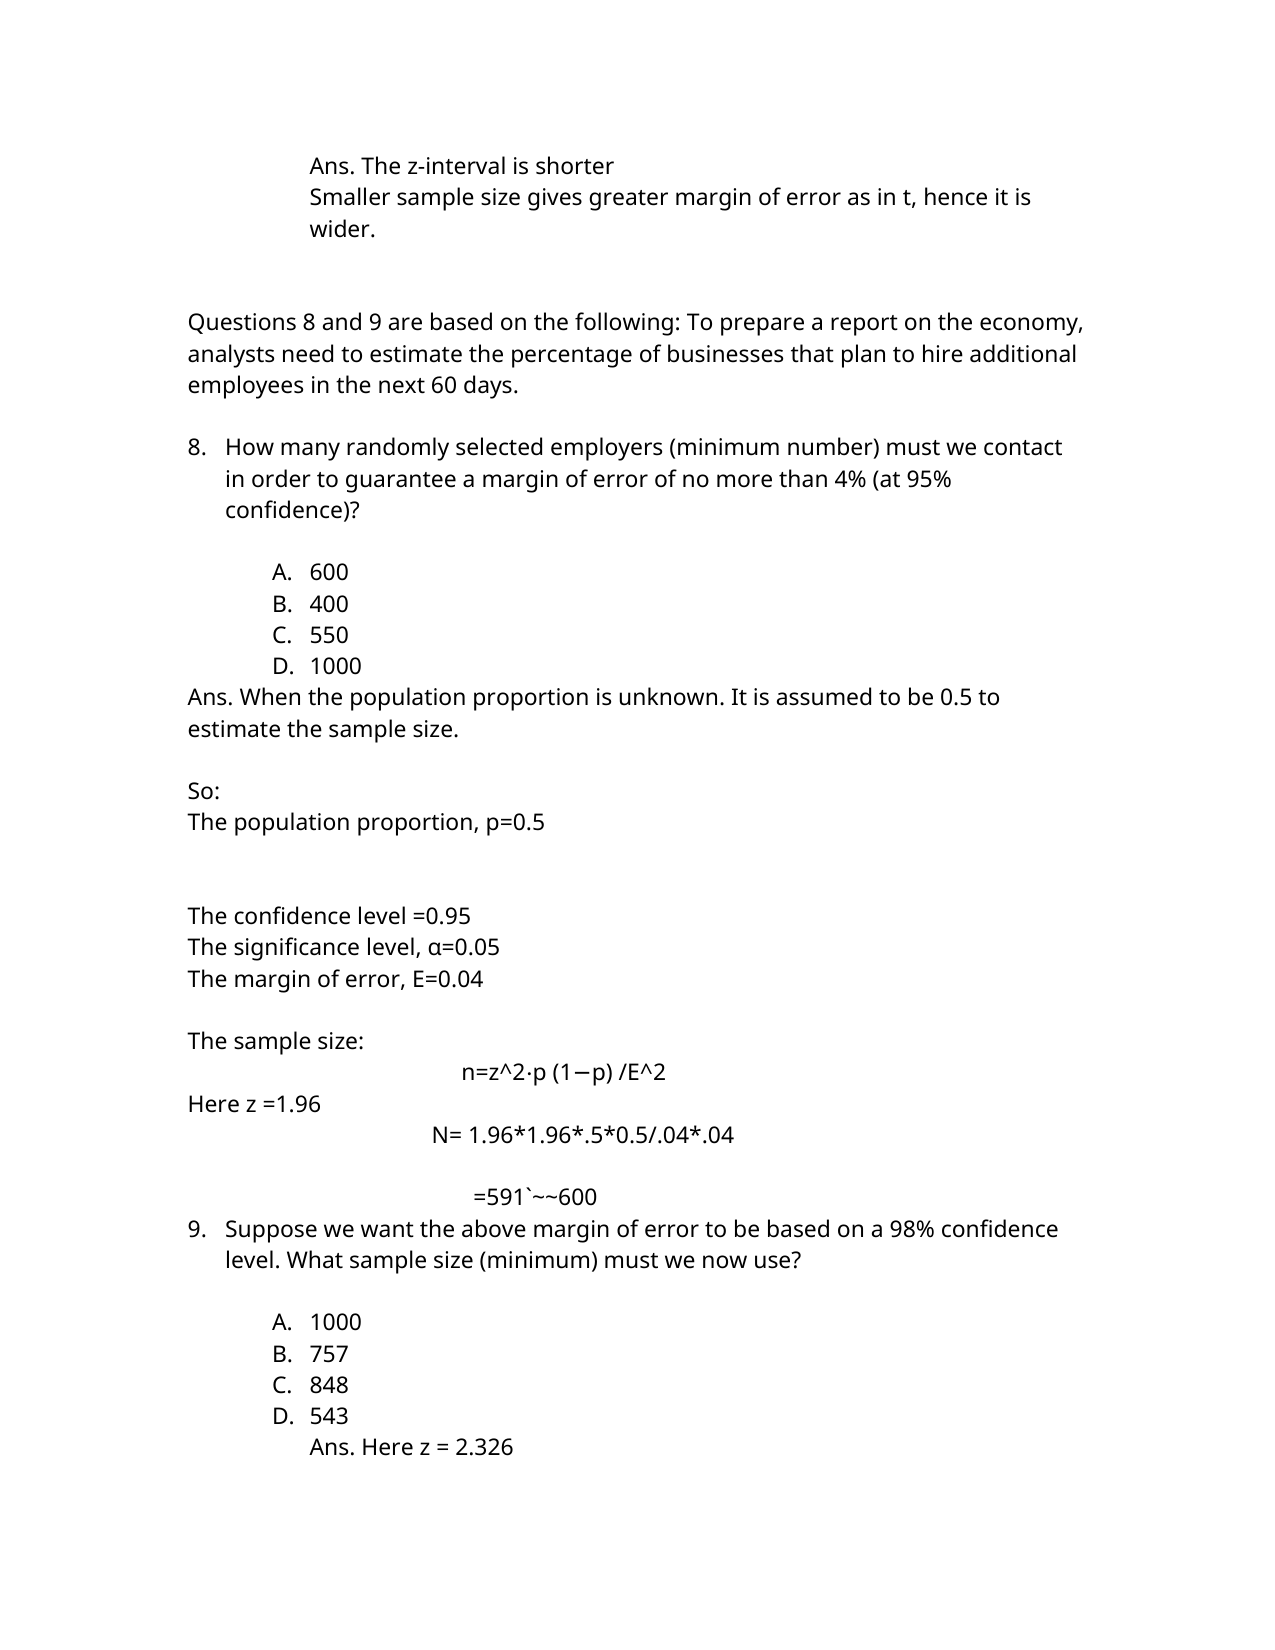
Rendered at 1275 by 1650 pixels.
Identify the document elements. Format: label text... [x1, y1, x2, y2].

text The sample size: [187, 1025, 1087, 1056]
text The significance level, α=0.05 [187, 931, 1087, 962]
text The margin of error, E=0.04 [187, 962, 1087, 994]
list 600 [272, 556, 1087, 587]
text Ans. The z-interval is shorter [309, 150, 1087, 181]
list 1000 [272, 650, 1087, 681]
text n=z^2⋅p (1−p) /E^2 [187, 1056, 1087, 1087]
list Suppose we want the above margin of error to be based on a 98% confidence level. What sample size (minimum) must we now use? [187, 1212, 1087, 1275]
list 400 [272, 587, 1087, 619]
text Here z =1.96 [187, 1087, 1087, 1119]
text N= 1.96*1.96*.5*0.5/.04*.04 [187, 1119, 1087, 1150]
list 543 [272, 1400, 1087, 1431]
text So: [187, 775, 1087, 806]
text Questions 8 and 9 are based on the following: To prepare a report on the economy, analysts need to estimate the percentage of businesses that plan to hire additional employees in the next 60 days. [187, 306, 1087, 400]
text The confidence level =0.95 [187, 900, 1087, 931]
text Ans. Here z = 2.326 [309, 1431, 1087, 1462]
list 1000 [272, 1306, 1087, 1337]
list 550 [272, 619, 1087, 650]
list 757 [272, 1337, 1087, 1369]
text The population proportion, p=0.5 [187, 806, 1087, 837]
text =591`~~600 [187, 1181, 1087, 1212]
text Ans. When the population proportion is unknown. It is assumed to be 0.5 to estimate the sample size. [187, 681, 1087, 744]
text Smaller sample size gives greater margin of error as in t, hence it is wider. [309, 181, 1087, 244]
list 848 [272, 1369, 1087, 1400]
list How many randomly selected employers (minimum number) must we contact in order to guarantee a margin of error of no more than 4% (at 95% confidence)? [187, 431, 1087, 525]
